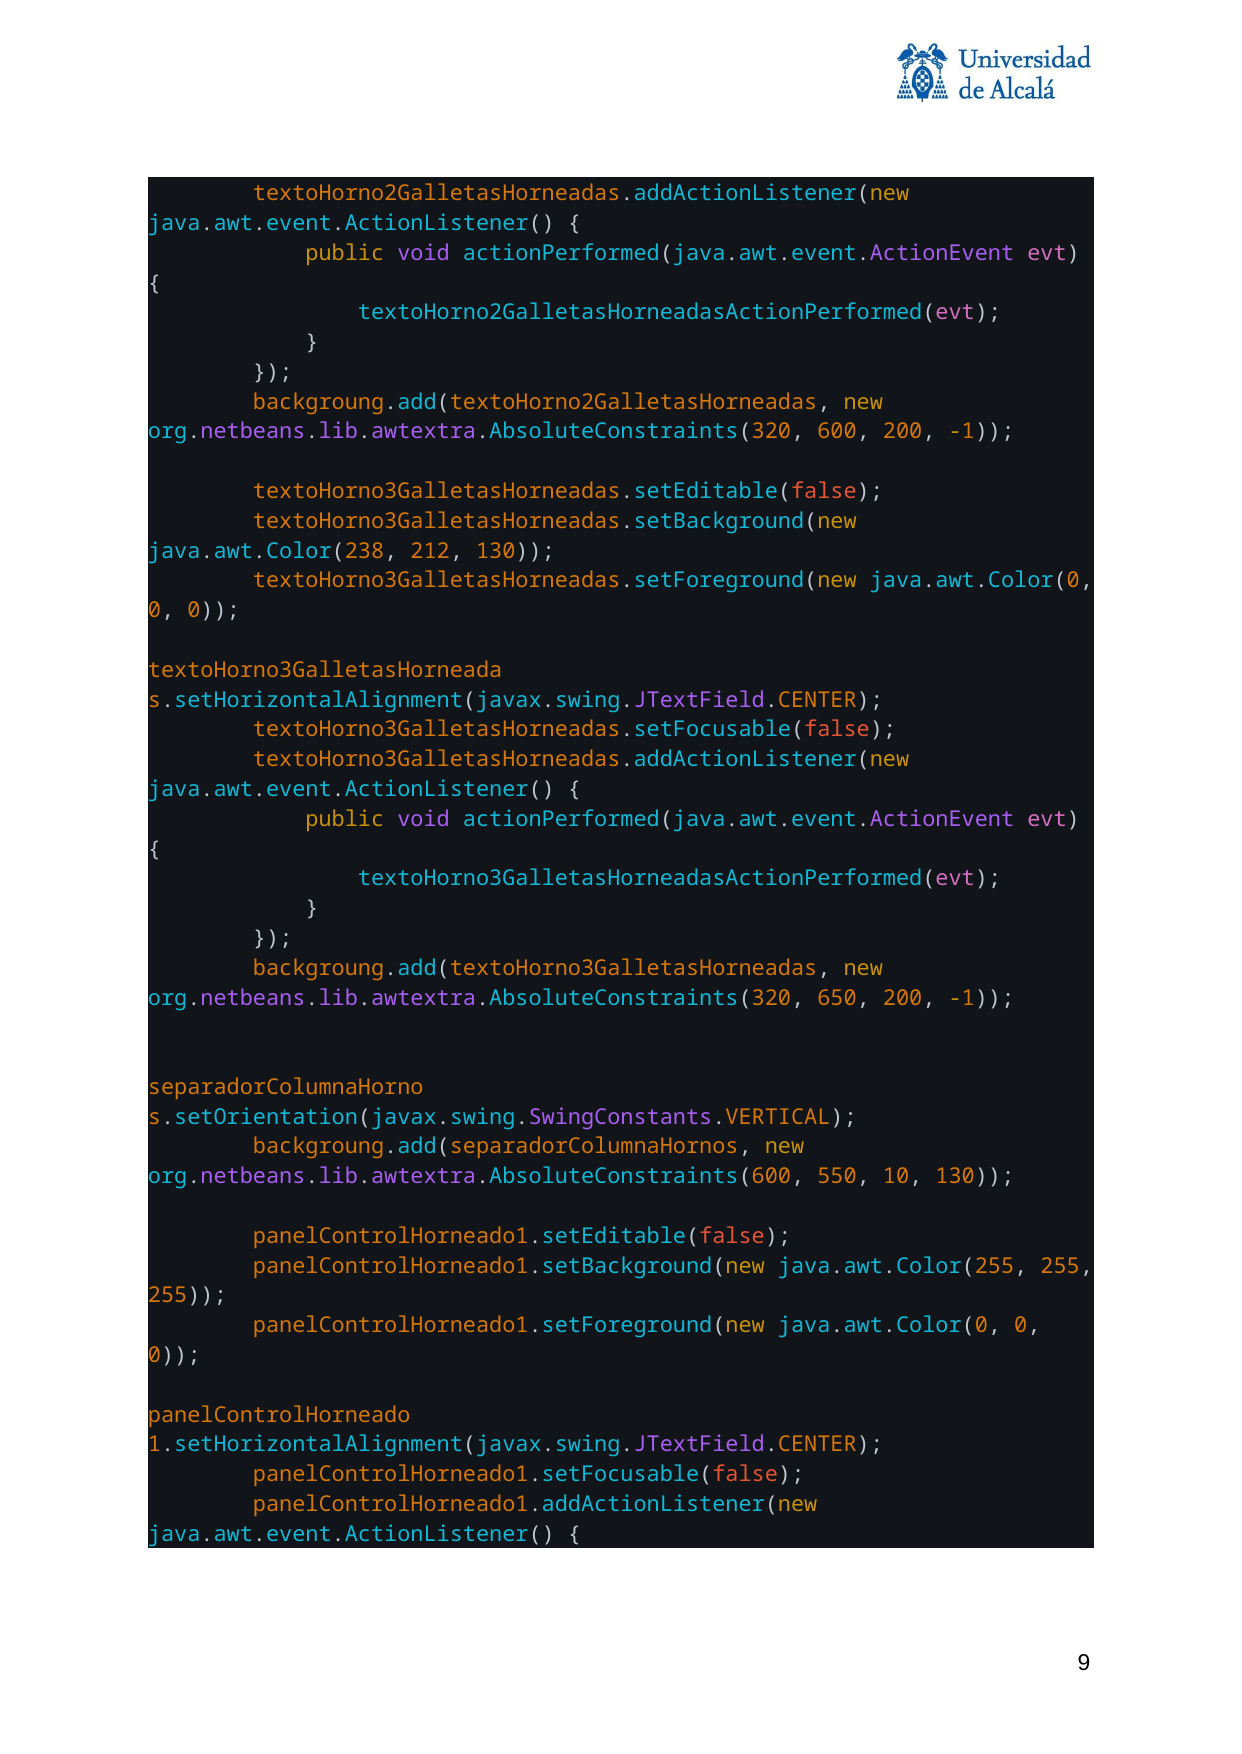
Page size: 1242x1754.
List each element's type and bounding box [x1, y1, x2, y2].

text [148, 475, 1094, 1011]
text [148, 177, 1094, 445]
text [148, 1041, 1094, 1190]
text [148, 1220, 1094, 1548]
picture [896, 40, 1091, 102]
